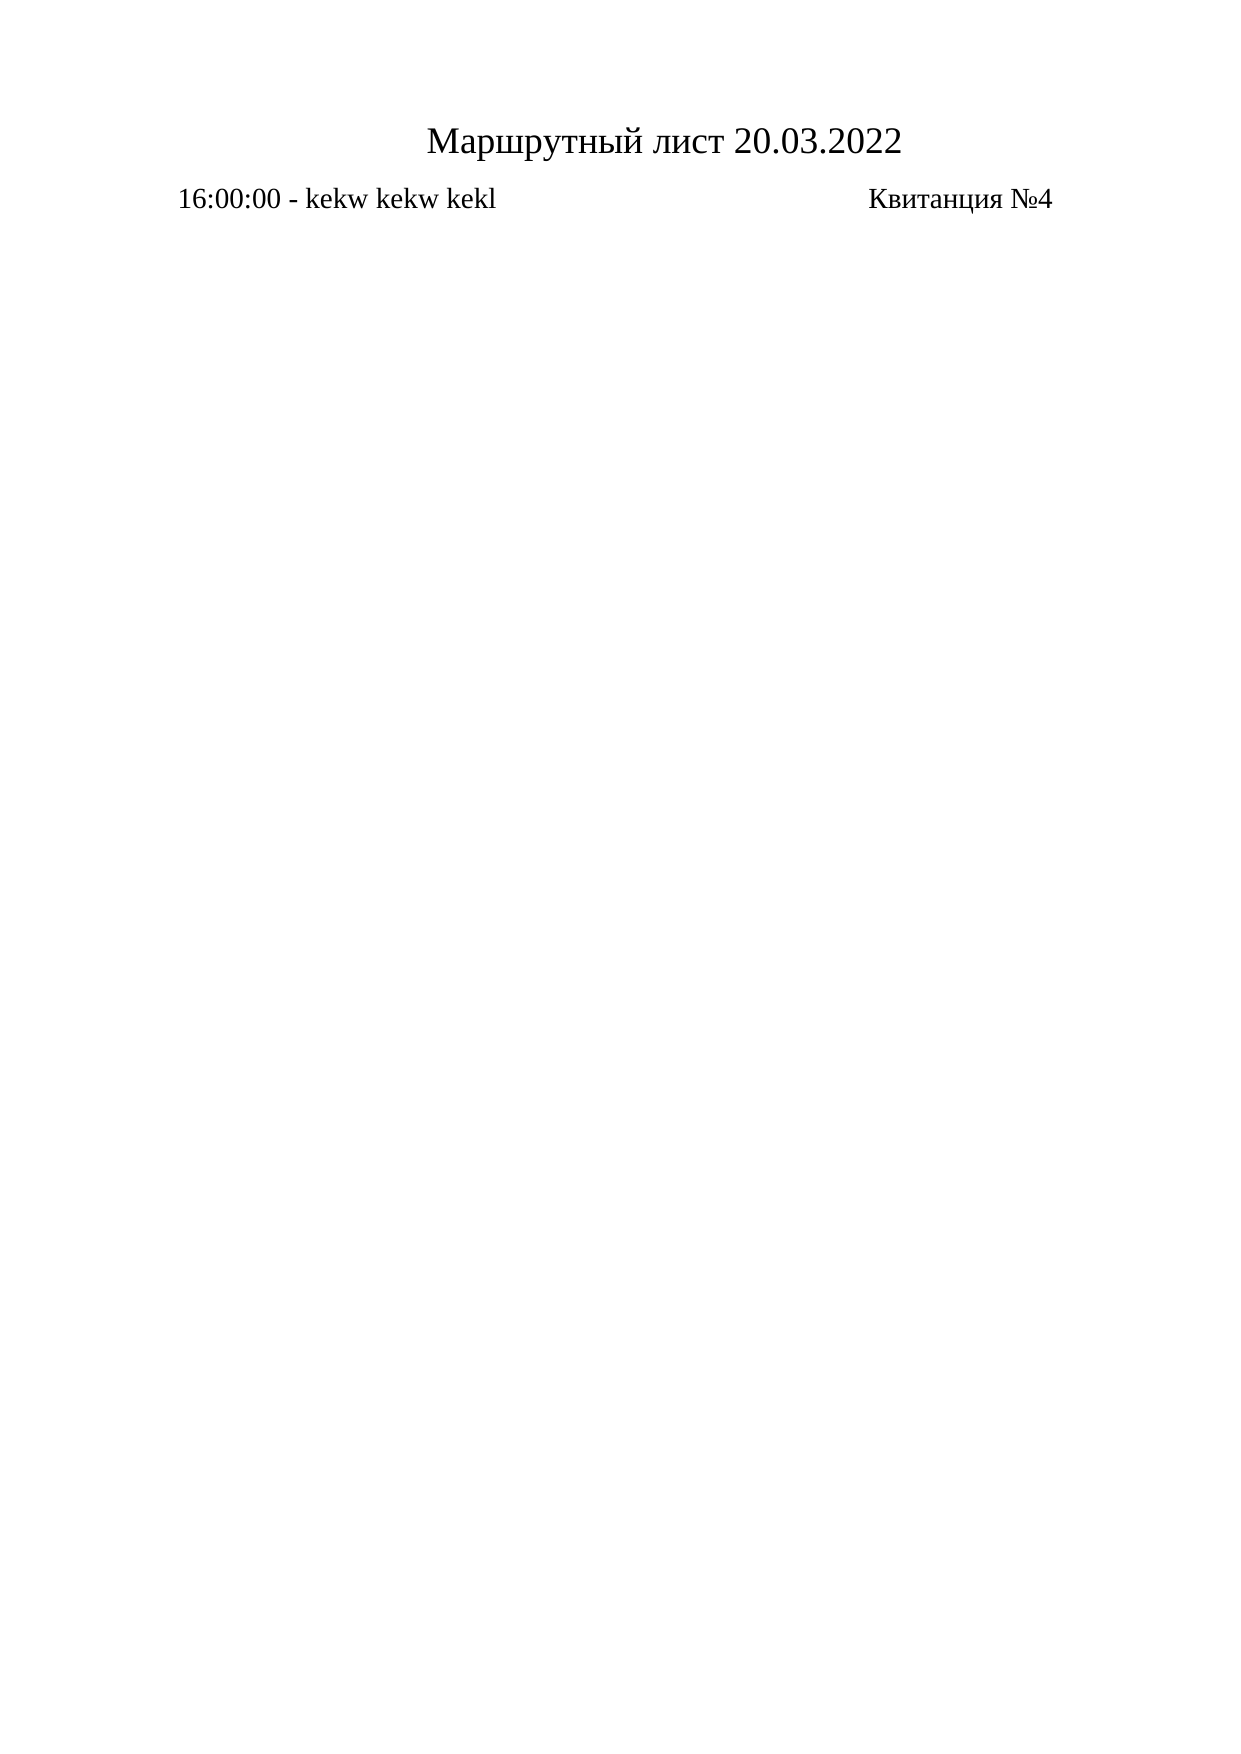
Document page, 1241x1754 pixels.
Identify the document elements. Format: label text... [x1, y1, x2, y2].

text 16:00:00 - kekw kekw kekl Квитанция №4 [177, 181, 1152, 245]
text Маршрутный лист 20.03.2022 [177, 118, 1152, 161]
